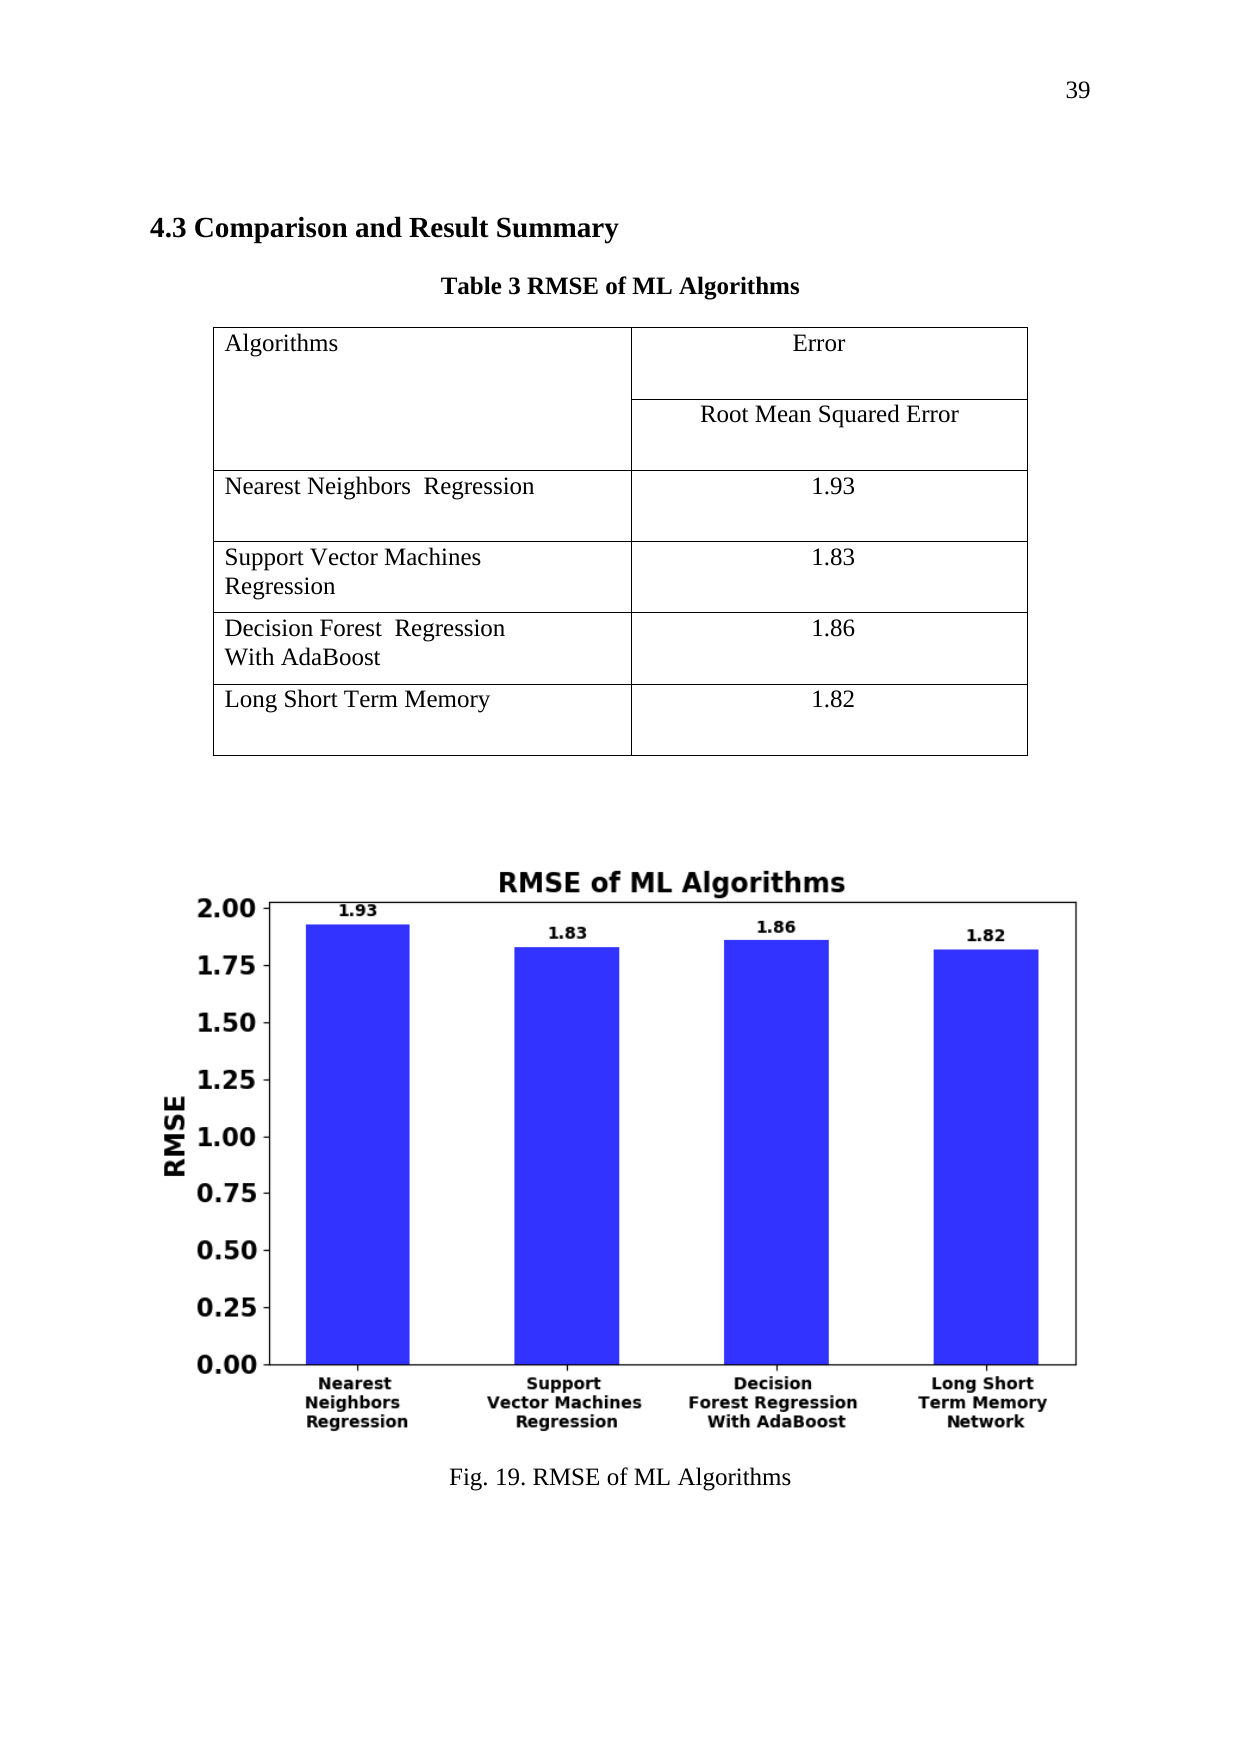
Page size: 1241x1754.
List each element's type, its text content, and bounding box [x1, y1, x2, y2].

table_cell Long Short Term Memory [214, 685, 631, 755]
picture [150, 859, 1091, 1443]
subtitle 4.3 Comparison and Result Summary [150, 210, 1090, 243]
table_cell 1.83 [632, 542, 1027, 612]
table_cell Support Vector Machines Regression [214, 542, 631, 612]
title Fig. 19. RMSE of ML Algorithms [150, 1462, 1090, 1491]
table_header Algorithms [214, 328, 631, 470]
table_header Error [632, 328, 1027, 398]
table_cell 1.82 [632, 685, 1027, 755]
table_cell Decision Forest Regression With AdaBoost [214, 613, 631, 683]
table_cell Root Mean Squared Error [632, 400, 1027, 470]
table_cell Nearest Neighbors Regression [214, 471, 631, 541]
table_cell 1.86 [632, 613, 1027, 683]
table_cell 1.93 [632, 471, 1027, 541]
title Table 3 RMSE of ML Algorithms [150, 271, 1090, 300]
